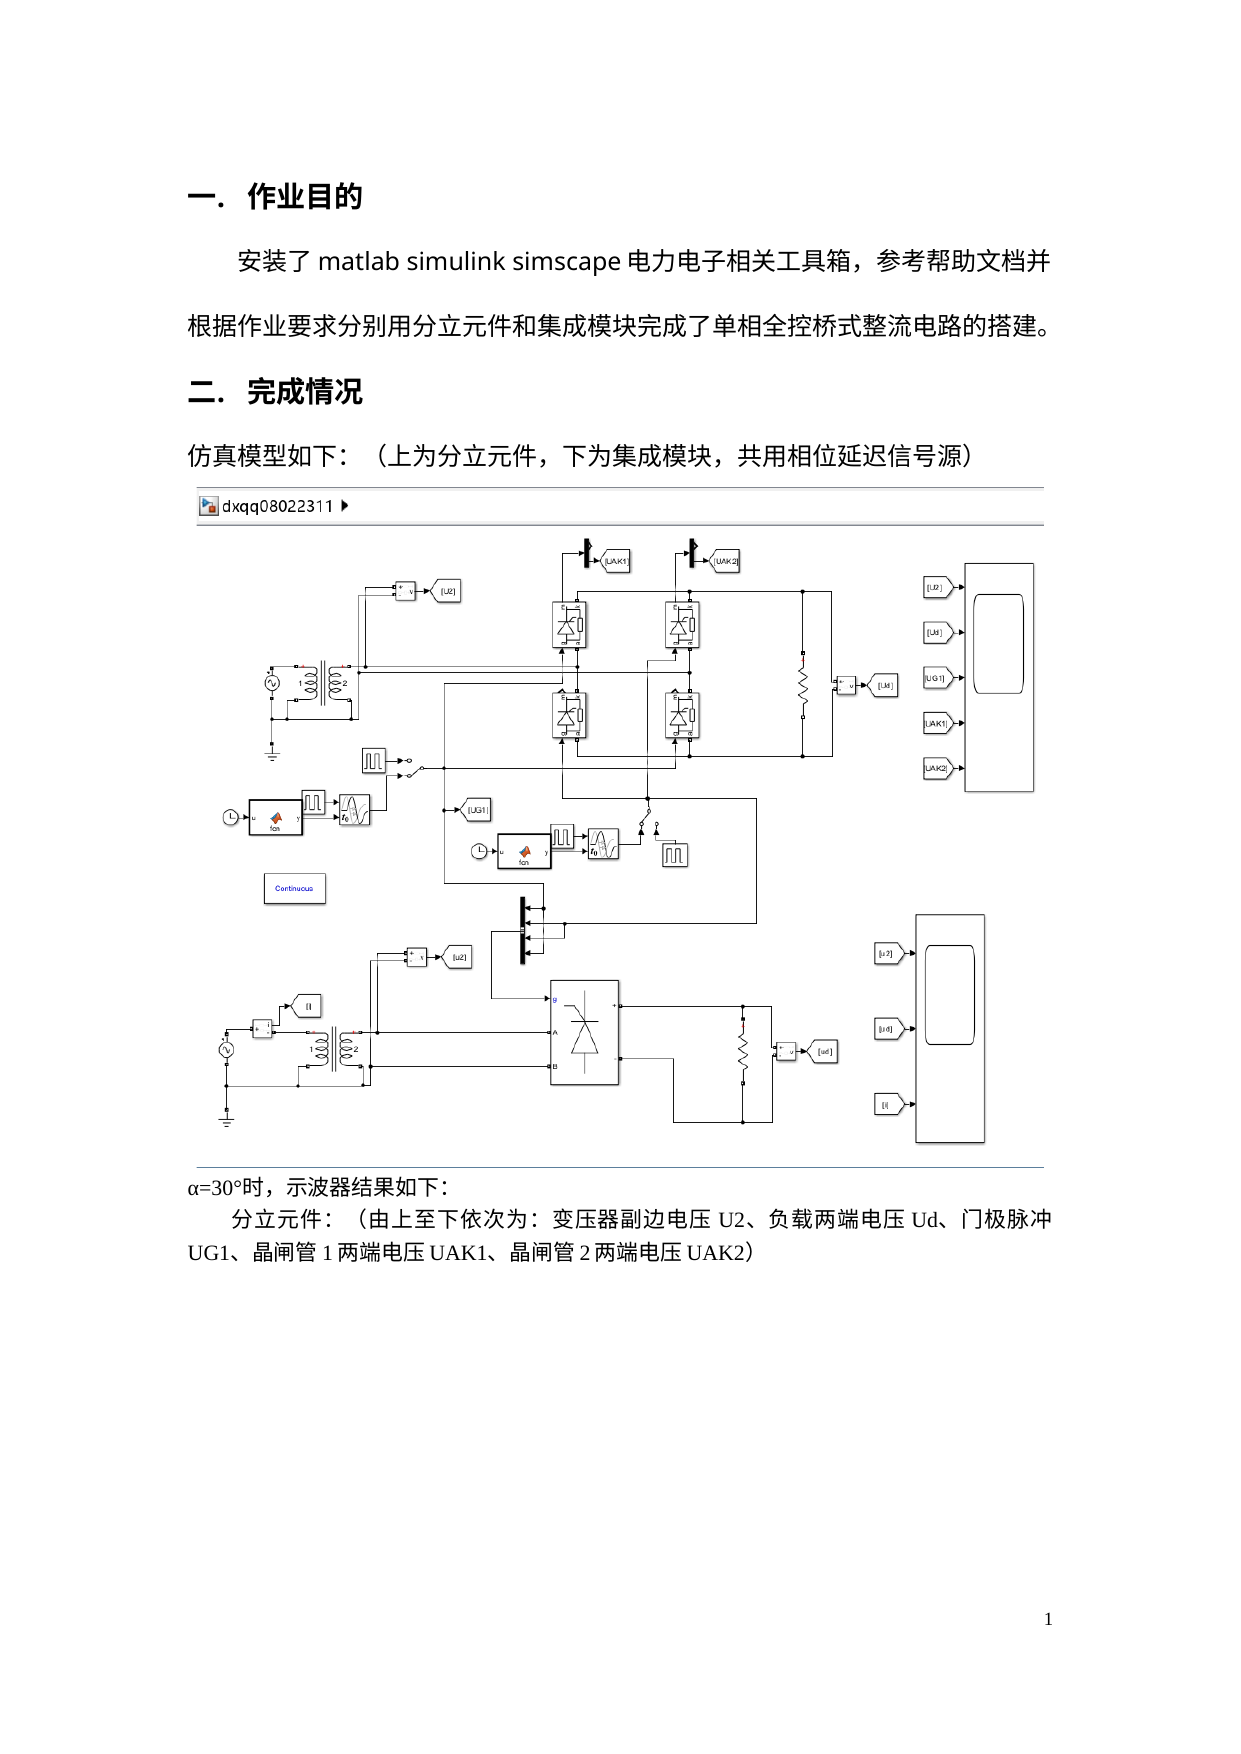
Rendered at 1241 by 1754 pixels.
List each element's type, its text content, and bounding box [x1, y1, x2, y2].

list 完成情况 [187, 357, 1053, 422]
text α=30°时，示波器结果如下： [187, 1169, 1053, 1202]
text 分立元件：（由上至下依次为：变压器副边电压U2、负载两端电压Ud、门极脉冲UG1、晶闸管1两端电压UAK1、晶闸管2两端电压UAK2） [187, 1202, 1053, 1267]
list 作业目的 [187, 162, 1053, 227]
text 安装了matlab simulink simscape电力电子相关工具箱，参考帮助文档并根据作业要求分别用分立元件和集成模块完成了单相全控桥式整流电路的搭建。 [187, 227, 1053, 357]
list 仿真模型如下：（上为分立元件，下为集成模块，共用相位延迟信号源） [187, 422, 1053, 487]
picture [196, 487, 1044, 1168]
